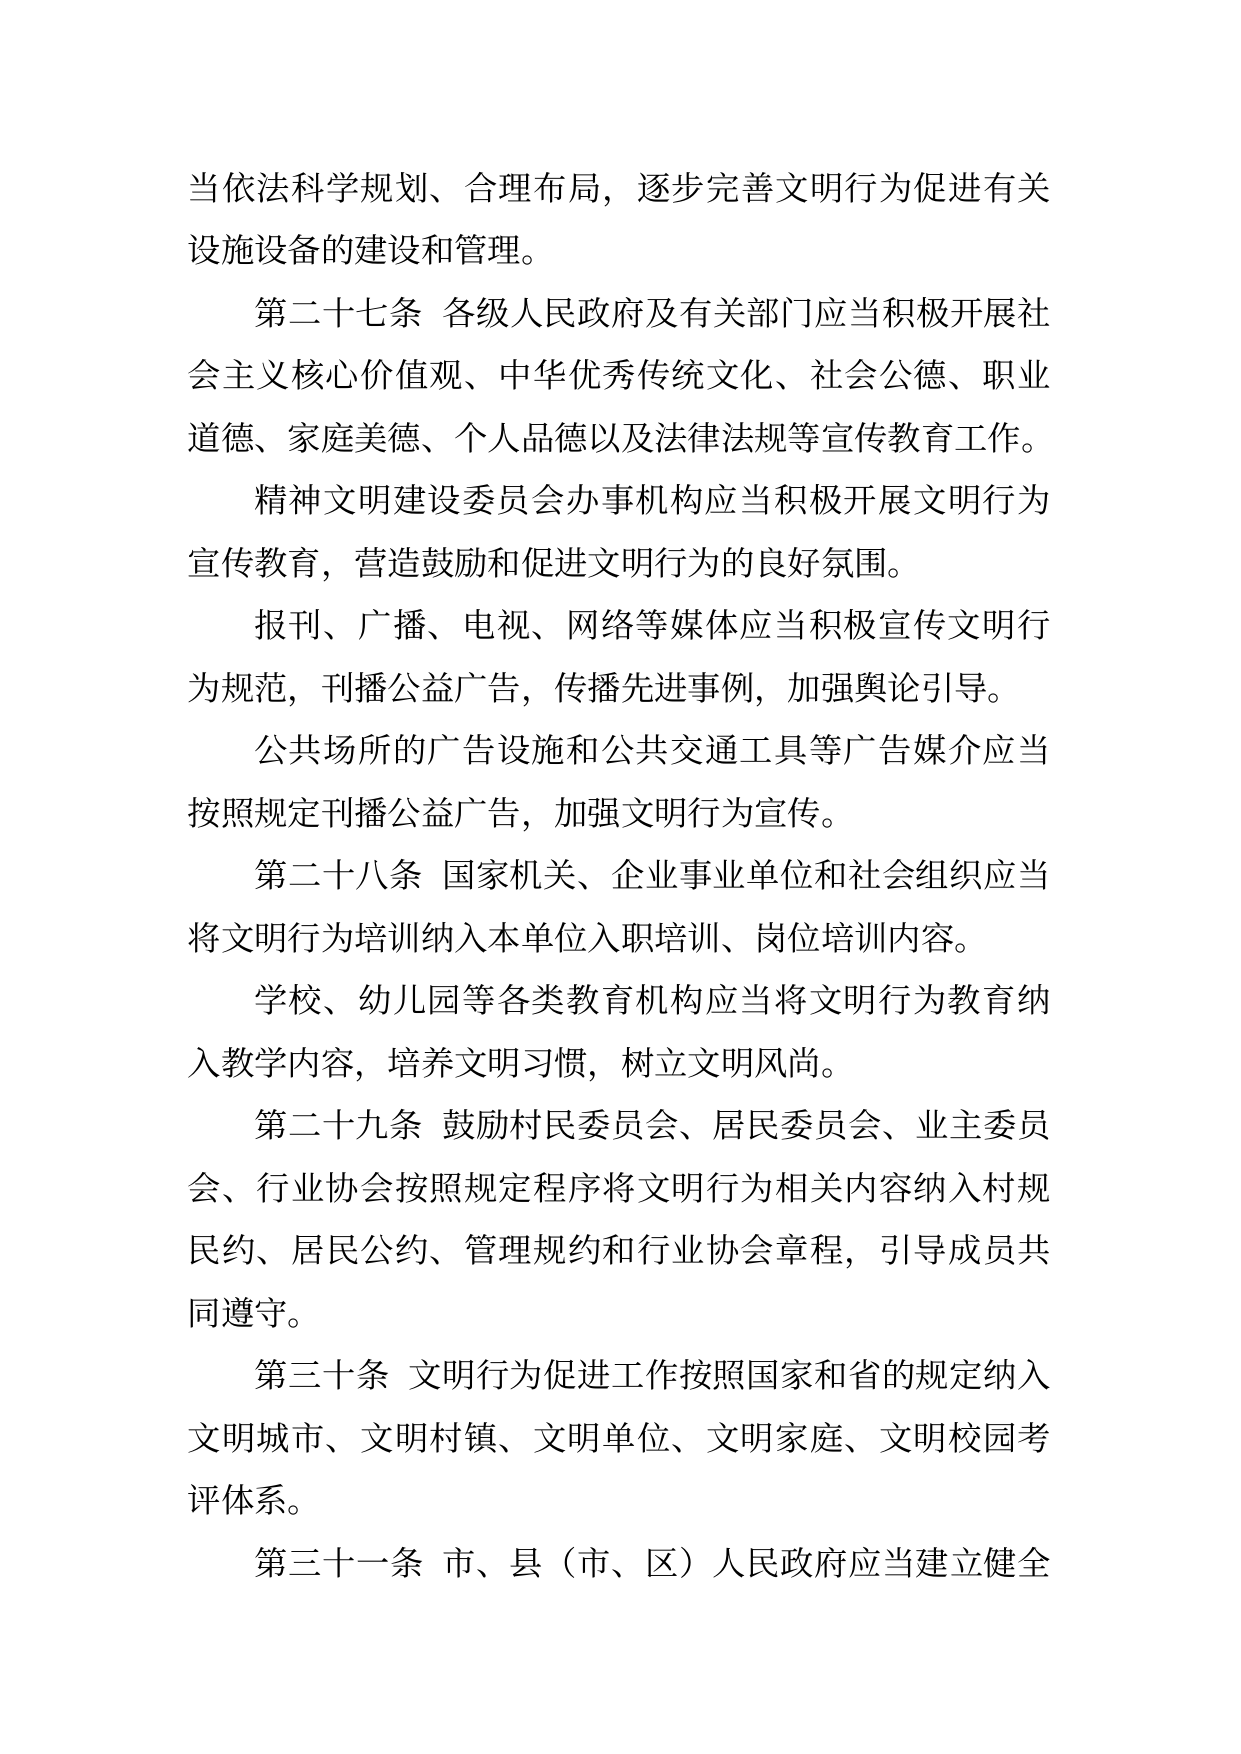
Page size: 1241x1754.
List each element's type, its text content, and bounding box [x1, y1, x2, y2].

text 第二十九条 鼓励村民委员会、居民委员会、业主委员会、行业协会按照规定程序将文明行为相关内容纳入村规民约、居民公约、管理规约和行业协会章程，引导成员共同遵守。 [187, 1087, 1053, 1337]
text 第二十七条 各级人民政府及有关部门应当积极开展社会主义核心价值观、中华优秀传统文化、社会公德、职业道德、家庭美德、个人品德以及法律法规等宣传教育工作。 [187, 275, 1053, 462]
text 第三十条 文明行为促进工作按照国家和省的规定纳入文明城市、文明村镇、文明单位、文明家庭、文明校园考评体系。 [187, 1337, 1053, 1525]
text 学校、幼儿园等各类教育机构应当将文明行为教育纳入教学内容，培养文明习惯，树立文明风尚。 [187, 962, 1053, 1087]
text 公共场所的广告设施和公共交通工具等广告媒介应当按照规定刊播公益广告，加强文明行为宣传。 [187, 712, 1053, 837]
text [187, 1525, 1053, 1587]
text 报刊、广播、电视、网络等媒体应当积极宣传文明行为规范，刊播公益广告，传播先进事例，加强舆论引导。 [187, 587, 1053, 712]
text 第二十八条 国家机关、企业事业单位和社会组织应当将文明行为培训纳入本单位入职培训、岗位培训内容。 [187, 837, 1053, 962]
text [187, 150, 1053, 275]
text 精神文明建设委员会办事机构应当积极开展文明行为宣传教育，营造鼓励和促进文明行为的良好氛围。 [187, 462, 1053, 587]
